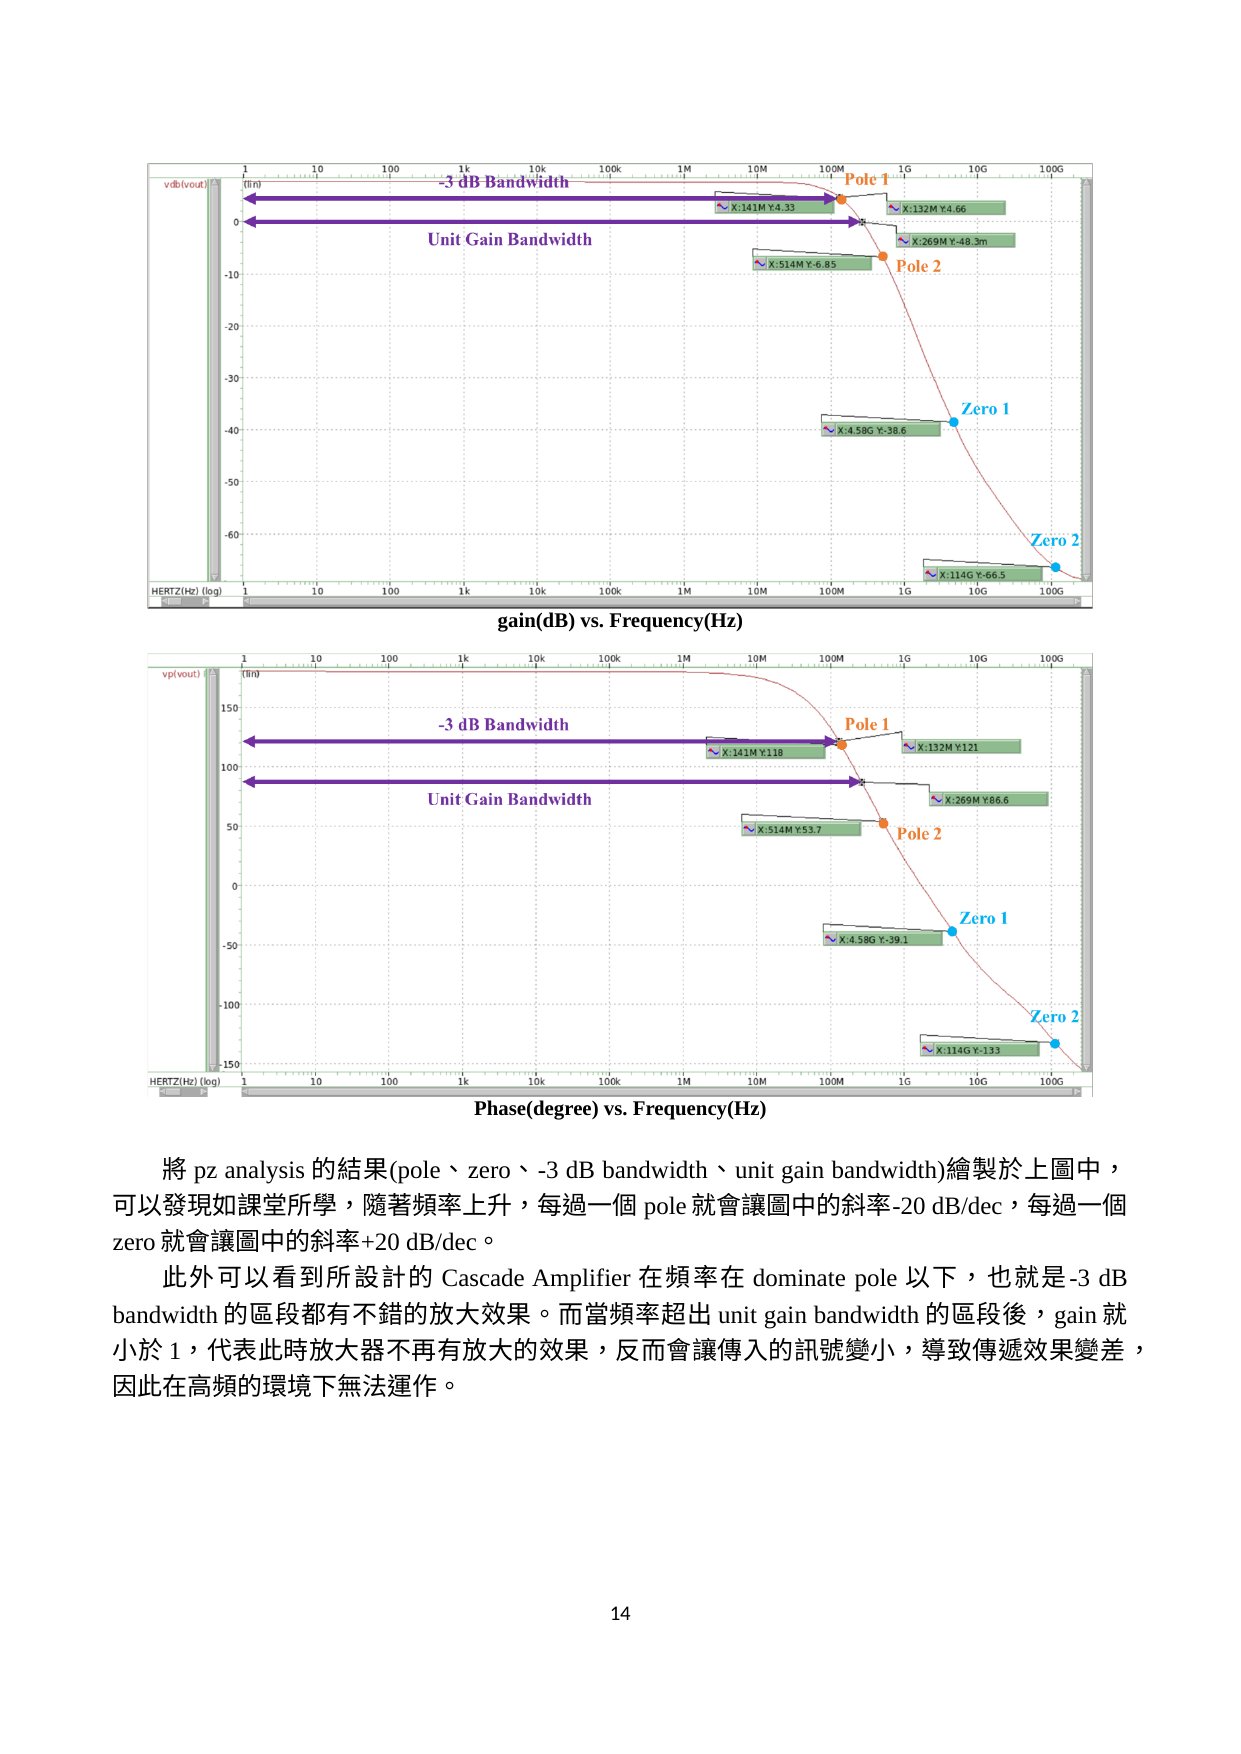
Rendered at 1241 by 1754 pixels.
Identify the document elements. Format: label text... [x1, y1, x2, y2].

text 此外可以看到所設計的Cascade Amplifier在頻率在dominate pole以下，也就是-3 dB bandwidth的區段都有不錯的放大效果。而當頻率超出unit gain bandwidth的區段後，gain就小於1，代表此時放大器不再有放大的效果，反而會讓傳入的訊號變小，導致傳遞效果變差，因此在高頻的環境下無法運作。 [112, 1258, 1128, 1403]
picture [147, 161, 1093, 609]
picture [147, 653, 1093, 1097]
text 將pz analysis的結果(pole、zero、-3 dB bandwidth、unit gain bandwidth)繪製於上圖中，可以發現如課堂所學，隨著頻率上升，每過一個pole就會讓圖中的斜率-20 dB/dec，每過一個zero就會讓圖中的斜率+20 dB/dec。 [112, 1149, 1128, 1258]
